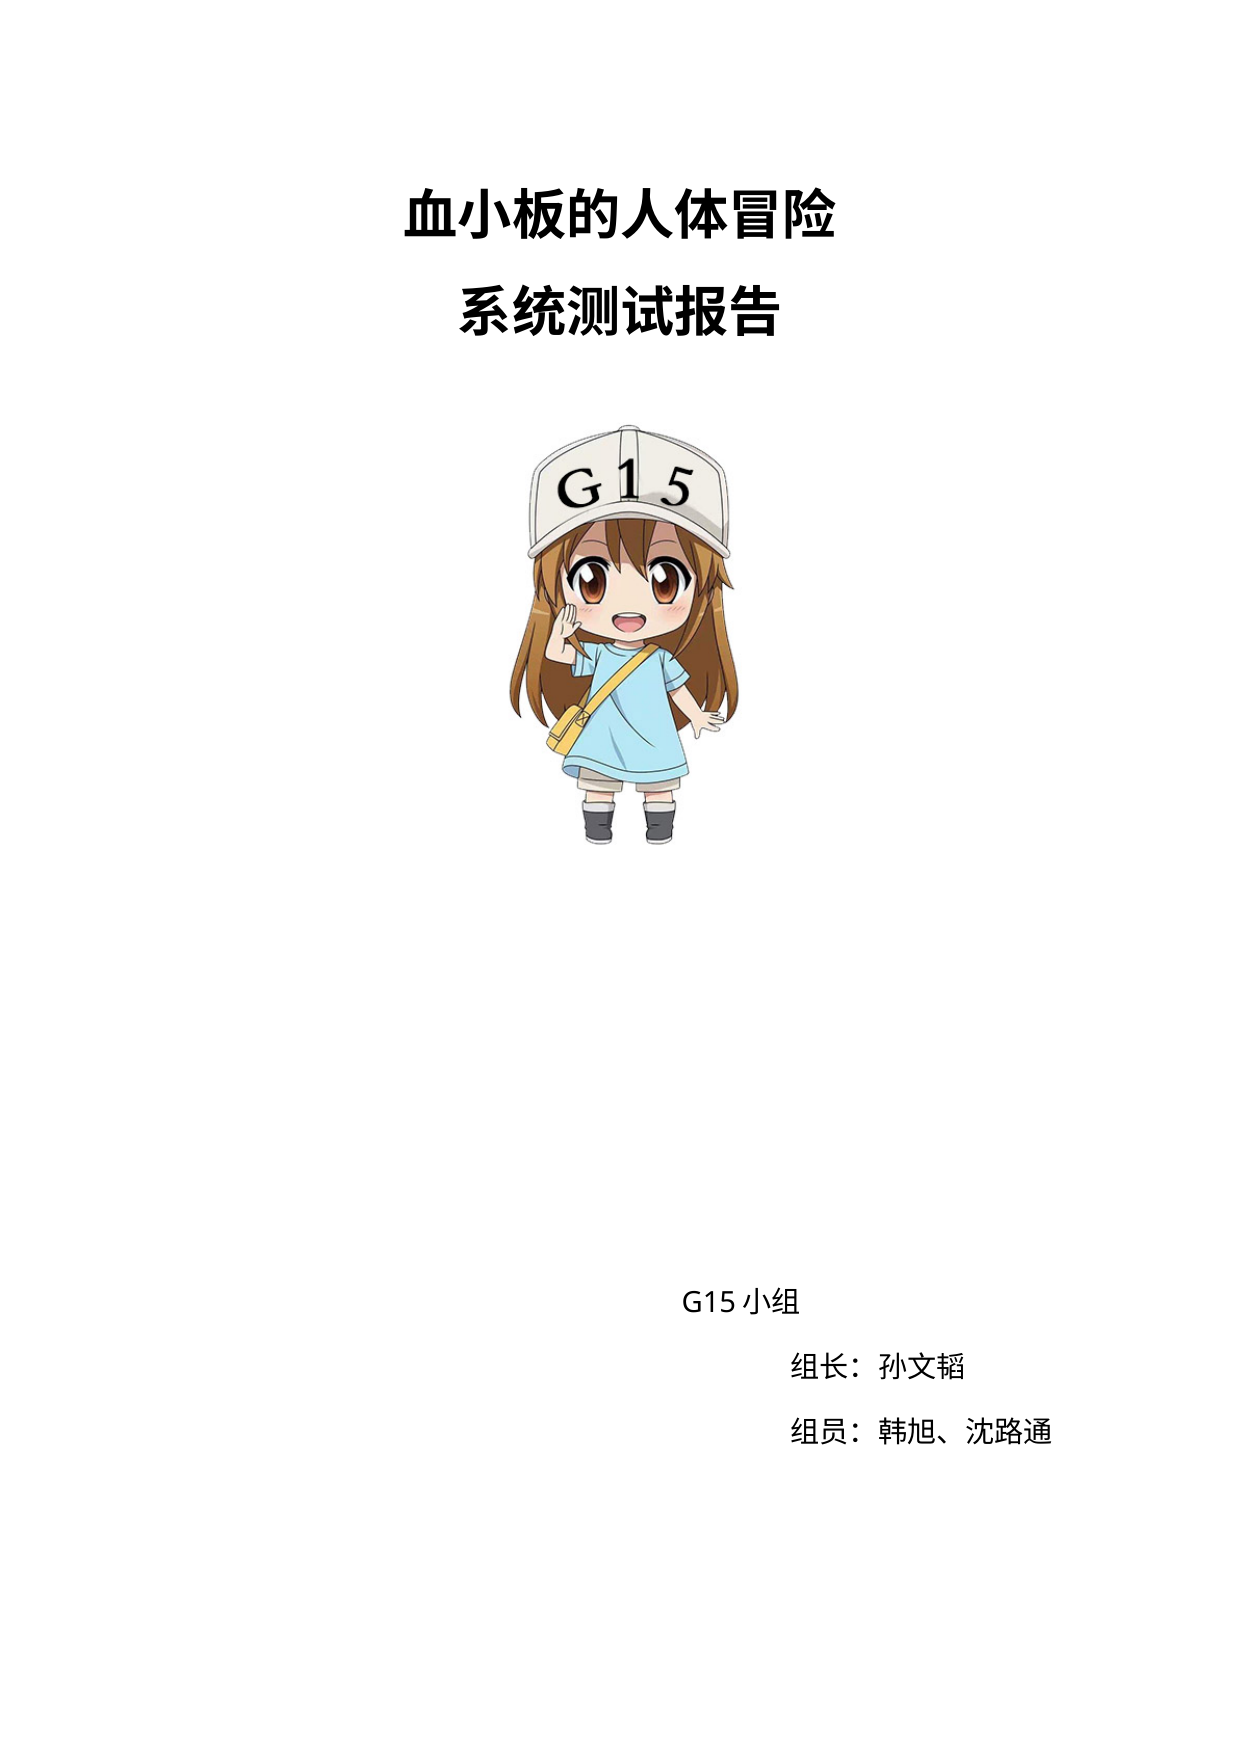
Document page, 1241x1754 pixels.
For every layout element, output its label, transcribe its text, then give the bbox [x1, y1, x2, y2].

text G15小组 [275, 1267, 936, 1332]
text 组长：孙文韬 [187, 1332, 965, 1397]
picture [467, 422, 773, 850]
text 血小板的人体冒险 [187, 162, 1053, 259]
text 组员：韩旭、沈路通 [187, 1397, 1053, 1462]
text 系统测试报告 [187, 259, 1053, 357]
